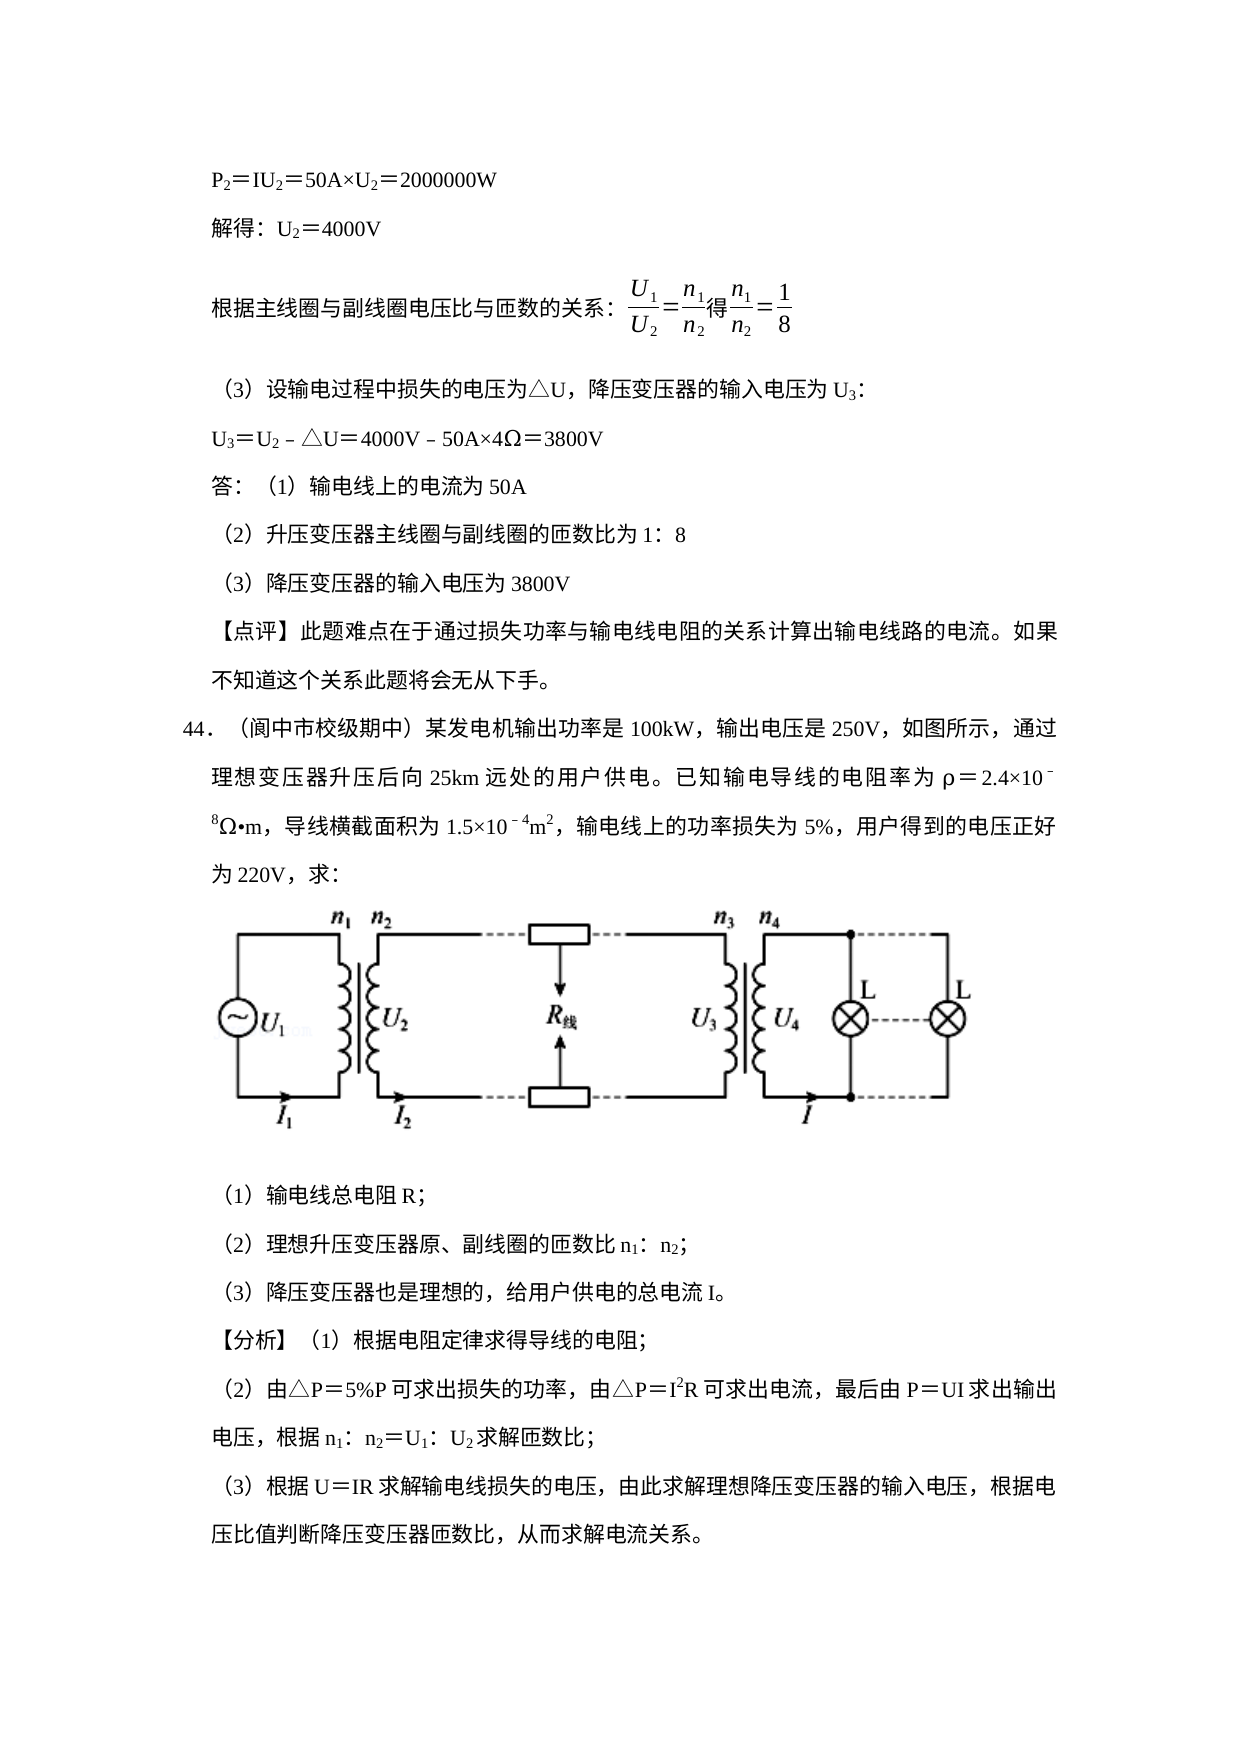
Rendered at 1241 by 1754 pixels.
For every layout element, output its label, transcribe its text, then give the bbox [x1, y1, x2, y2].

text （2）理想升压变压器原、副线圈的匝数比n1：n2； [211, 1226, 1058, 1259]
text U3＝U2﹣△U＝4000V﹣50A×4Ω＝3800V [211, 420, 1058, 453]
text P2＝IU2＝50A×U2＝2000000W [211, 162, 1058, 194]
text （3）降压变压器的输入电压为3800V [211, 565, 1058, 598]
text （3）设输电过程中损失的电压为△U，降压变压器的输入电压为U3： [211, 372, 1058, 404]
text 【点评】此题难点在于通过损失功率与输电线电阻的关系计算出输电线路的电流。如果不知道这个关系此题将会无从下手。 [211, 614, 1058, 695]
text （2）升压变压器主线圈与副线圈的匝数比为1：8 [211, 517, 1058, 549]
text 答：（1）输电线上的电流为50A [211, 469, 1058, 501]
text 根据主线圈与副线圈电压比与匝数的关系：得 [211, 259, 1058, 356]
text （2）由△P＝5%P可求出损失的功率，由△P＝I2R可求出电流，最后由P＝UI求出输出电压，根据n1：n2＝U1：U2求解匝数比； [211, 1371, 1058, 1452]
text 44．（阆中市校级期中）某发电机输出功率是100kW，输出电压是250V，如图所示，通过理想变压器升压后向25km远处的用户供电。已知输电导线的电阻率为ρ＝2.4×10﹣8Ω•m，导线横截面积为1.5×10﹣4m2，输电线上的功率损失为5%，用户得到的电压正好为220V，求： [183, 711, 1058, 889]
text （3）降压变压器也是理想的，给用户供电的总电流I。 [211, 1274, 1058, 1307]
text 【分析】（1）根据电阻定律求得导线的电阻； [211, 1323, 1058, 1355]
text （3）根据U＝IR求解输电线损失的电压，由此求解理想降压变压器的输入电压，根据电压比值判断降压变压器匝数比，从而求解电流关系。 [211, 1468, 1058, 1549]
picture [211, 905, 977, 1135]
text 解得：U2＝4000V [211, 210, 1058, 243]
text （1）输电线总电阻R； [211, 1178, 1058, 1210]
